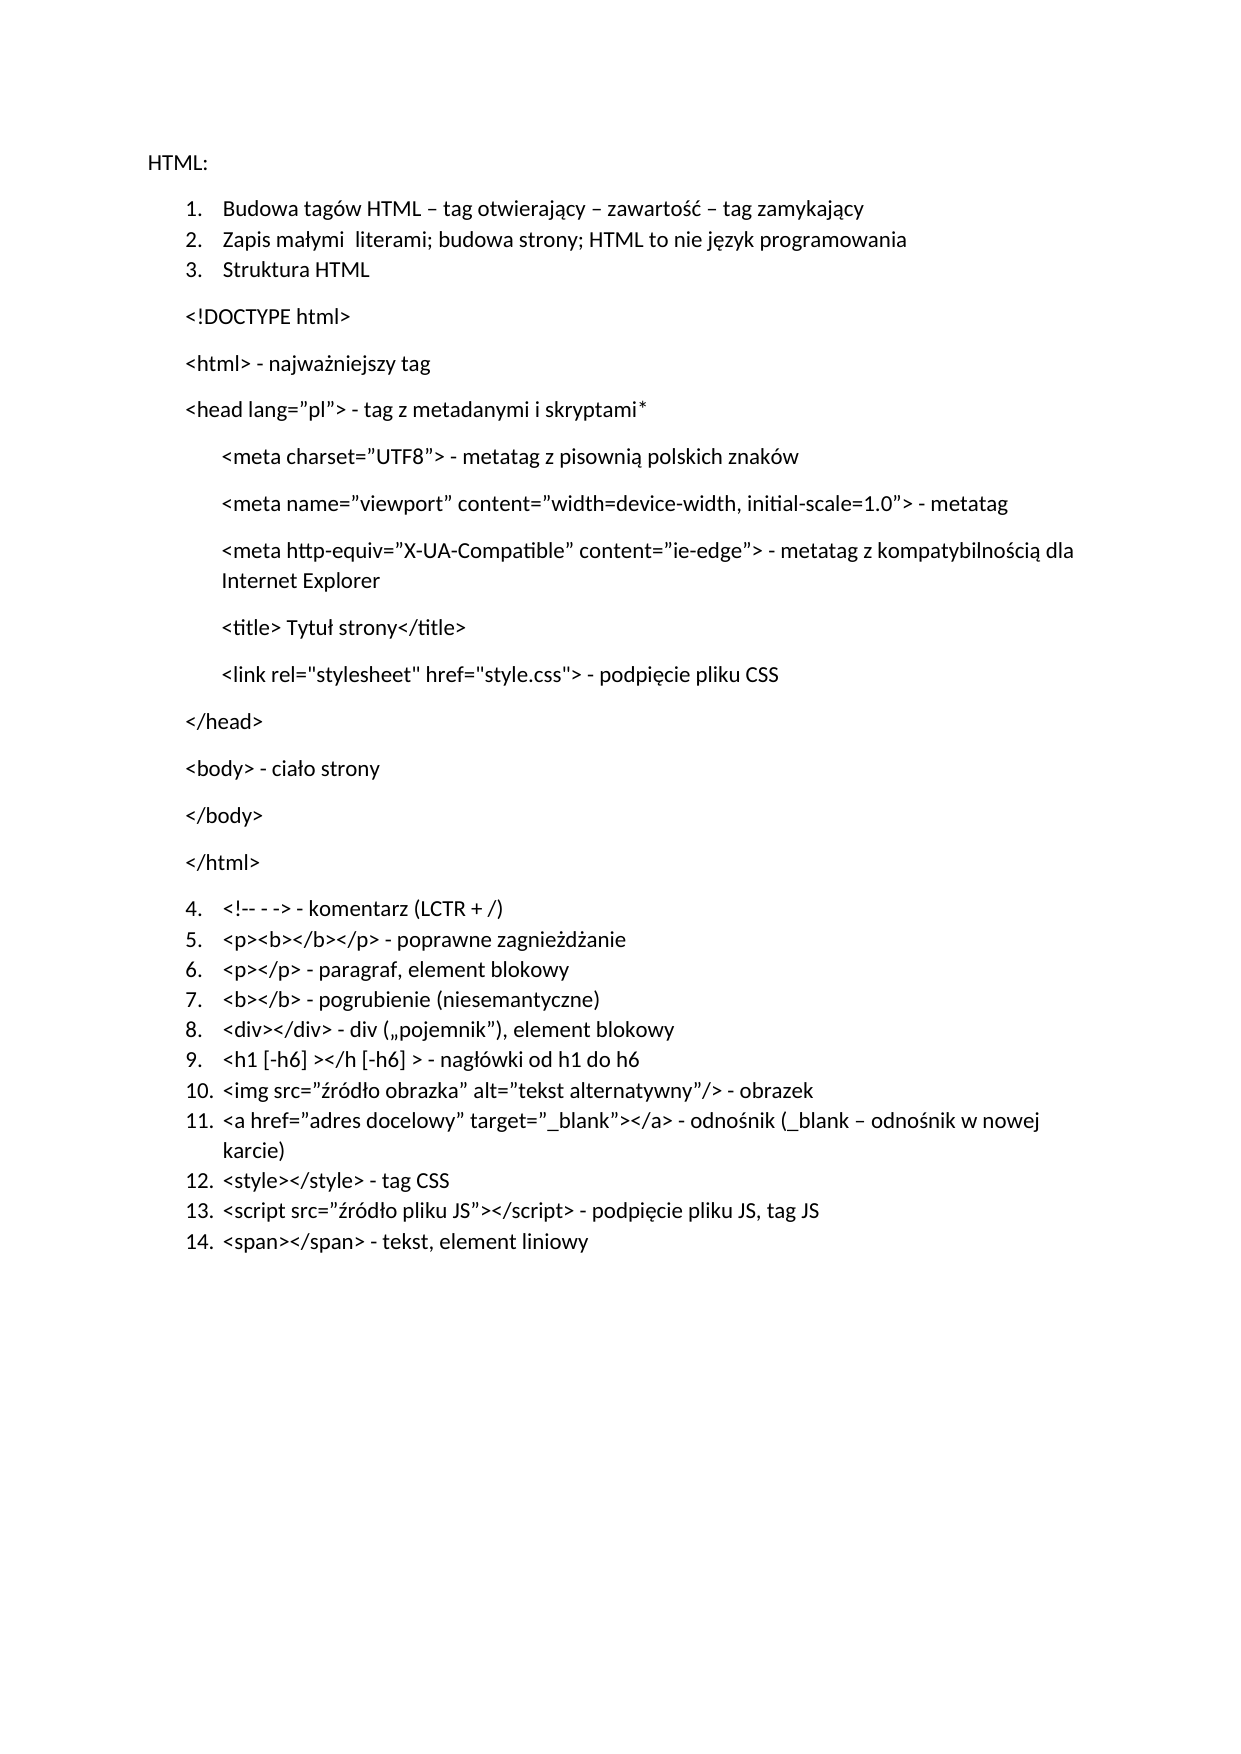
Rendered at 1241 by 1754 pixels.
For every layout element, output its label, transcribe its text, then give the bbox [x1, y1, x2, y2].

text <body> - ciało strony [185, 754, 1093, 782]
text <meta charset=”UTF8”> - metatag z pisownią polskich znaków [185, 442, 1093, 470]
list <div></div> - div („pojemnik”), element blokowy [185, 1015, 1093, 1043]
list <!-- - -> - komentarz (LCTR + /) [185, 894, 1093, 922]
text <meta http-equiv=”X-UA-Compatible” content=”ie-edge”> - metatag z kompatybilnością dla Internet Explorer [221, 536, 1093, 594]
text <!DOCTYPE html> [185, 302, 1093, 330]
text HTML: [148, 148, 1093, 176]
text </html> [185, 848, 1093, 876]
list <img src=”źródło obrazka” alt=”tekst alternatywny”/> - obrazek [185, 1076, 1093, 1104]
text <link rel="stylesheet" href="style.css"> - podpięcie pliku CSS [185, 660, 1093, 688]
text <html> - najważniejszy tag [185, 349, 1093, 377]
list <a href=”adres docelowy” target=”_blank”></a> - odnośnik (_blank – odnośnik w nowej karcie) [185, 1106, 1093, 1164]
list Zapis małymi literami; budowa strony; HTML to nie język programowania [185, 225, 1093, 253]
list <script src=”źródło pliku JS”></script> - podpięcie pliku JS, tag JS [185, 1197, 1093, 1224]
text <head lang=”pl”> - tag z metadanymi i skryptami* [185, 396, 1093, 423]
list Struktura HTML [185, 255, 1093, 283]
text <meta name=”viewport” content=”width=device-width, initial-scale=1.0”> - metatag [185, 489, 1093, 517]
list <span></span> - tekst, element liniowy [185, 1227, 1093, 1255]
list <p></p> - paragraf, element blokowy [185, 955, 1093, 983]
list <h1 [-h6] ></h [-h6] > - nagłówki od h1 do h6 [185, 1046, 1093, 1073]
text <title> Tytuł strony</title> [185, 613, 1093, 641]
list <p><b></b></p> - poprawne zagnieżdżanie [185, 925, 1093, 953]
text </head> [185, 707, 1093, 735]
list <b></b> - pogrubienie (niesemantyczne) [185, 985, 1093, 1013]
list Budowa tagów HTML – tag otwierający – zawartość – tag zamykający [185, 194, 1093, 222]
list <style></style> - tag CSS [185, 1166, 1093, 1194]
text </body> [185, 801, 1093, 829]
